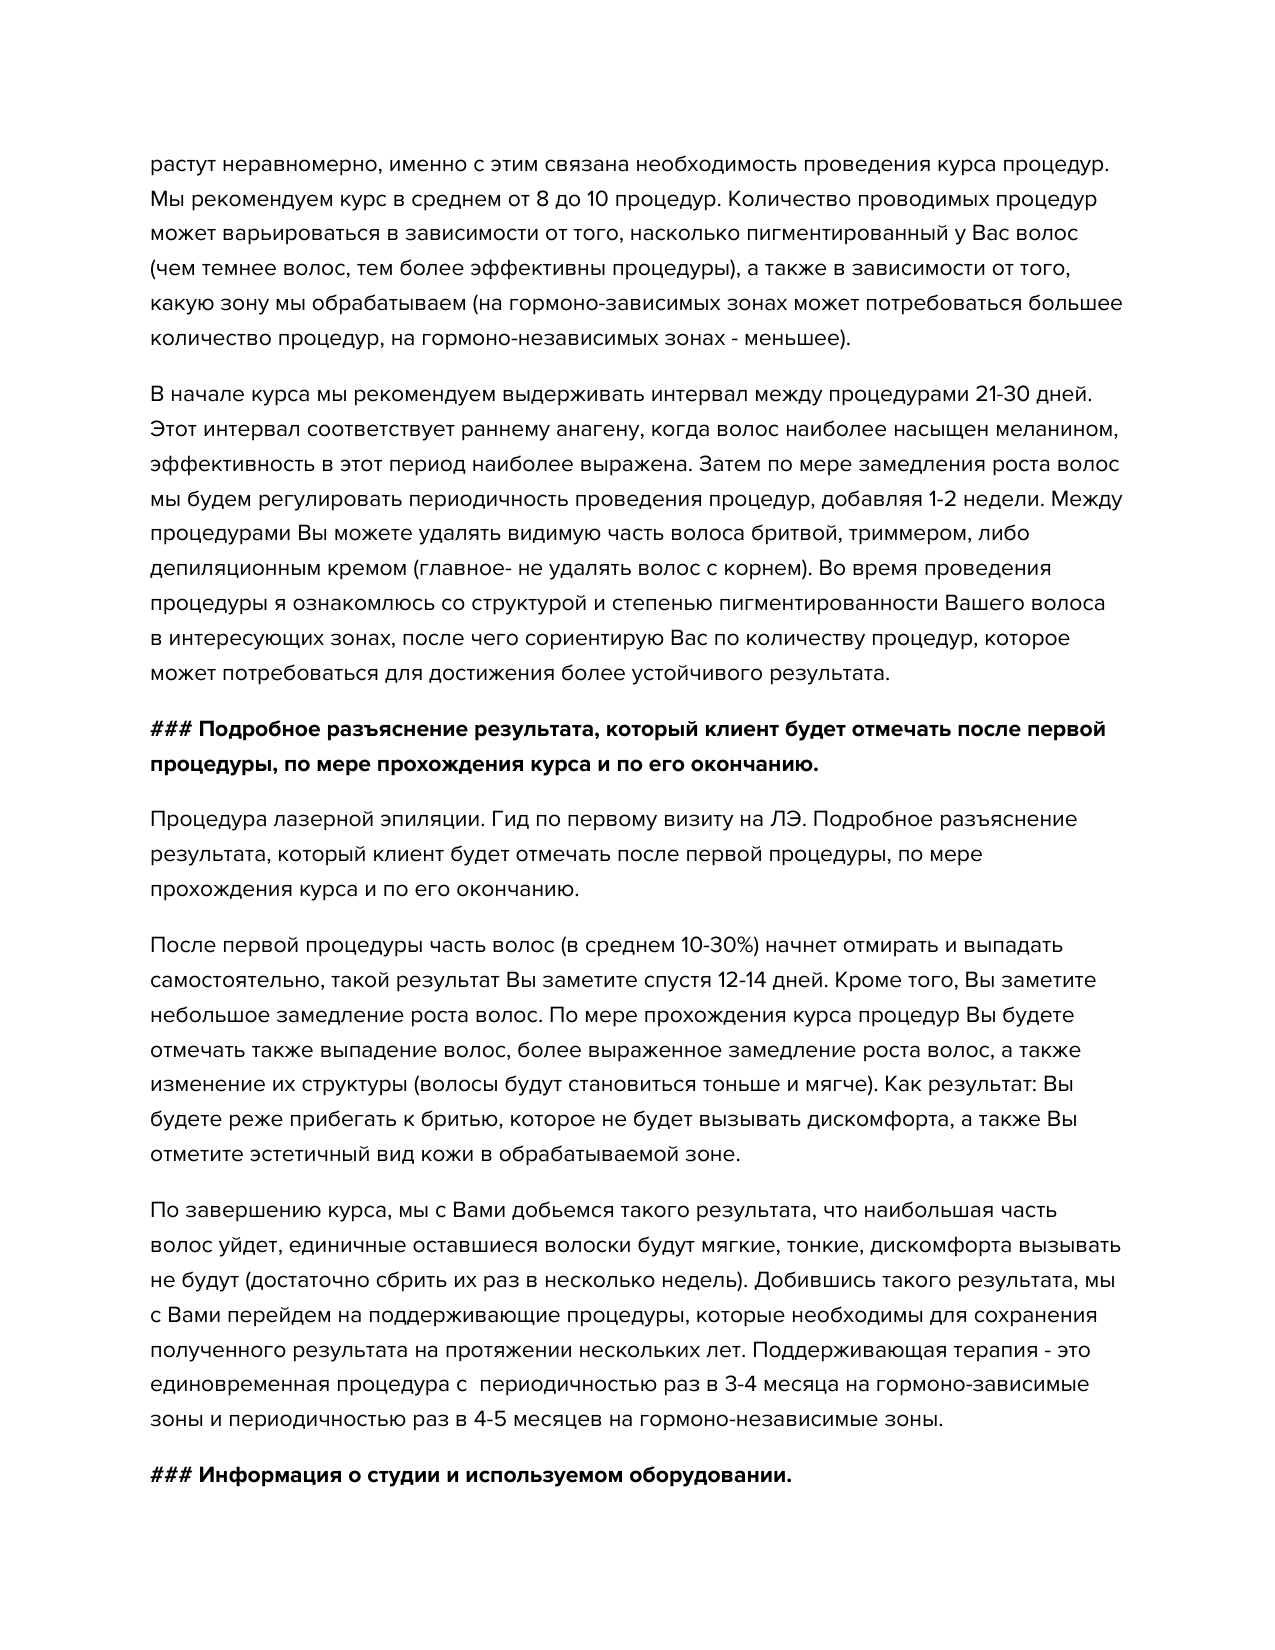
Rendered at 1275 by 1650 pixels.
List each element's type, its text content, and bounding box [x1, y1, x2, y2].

text После первой процедуры часть волос (в среднем 10-30%) начнет отмирать и выпадать самостоятельно, такой результат Вы заметите спустя 12-14 дней. Кроме того, Вы заметите небольшое замедление роста волос. По мере прохождения курса процедур Вы будете отмечать также выпадение волос, более выраженное замедление роста волос, а также изменение их структуры (волосы будут становиться тоньше и мягче). Как результат: Вы будете реже прибегать к бритью, которое не будет вызывать дискомфорта, а также Вы отметите эстетичный вид кожи в обрабатываемой зоне. [150, 931, 1125, 1168]
text По завершению курса, мы с Вами добьемся такого результата, что наибольшая часть волос уйдет, единичные оставшиеся волоски будут мягкие, тонкие, дискомфорта вызывать не будут (достаточно сбрить их раз в несколько недель). Добившись такого результата, мы с Вами перейдем на поддерживающие процедуры, которые необходимы для сохранения полученного результата на протяжении нескольких лет. Поддерживающая терапия - это единовременная процедура с периодичностью раз в 3-4 месяца на гормоно-зависимые зоны и периодичностью раз в 4-5 месяцев на гормоно-независимые зоны. [150, 1196, 1125, 1434]
text ### Подробное разъяснение результата, который клиент будет отмечать после первой процедуры, по мере прохождения курса и по его окончанию. [150, 715, 1125, 778]
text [150, 150, 1125, 352]
text ### Информация о студии и используемом оборудовании. [150, 1461, 1125, 1489]
text Процедура лазерной эпиляции. Гид по первому визиту на ЛЭ. Подробное разъяснение результата, который клиент будет отмечать после первой процедуры, по мере прохождения курса и по его окончанию. [150, 806, 1125, 903]
text В начале курса мы рекомендуем выдерживать интервал между процедурами 21-30 дней. Этот интервал соответствует раннему анагену, когда волос наиболее насыщен меланином, эффективность в этот период наиболее выражена. Затем по мере замедления роста волос мы будем регулировать периодичность проведения процедур, добавляя 1-2 недели. Между процедурами Вы можете удалять видимую часть волоса бритвой, триммером, либо депиляционным кремом (главное- не удалять волос с корнем). Во время проведения процедуры я ознакомлюсь со структурой и степенью пигментированности Вашего волоса в интересующих зонах, после чего сориентирую Вас по количеству процедур, которое может потребоваться для достижения более устойчивого результата. [150, 380, 1125, 687]
